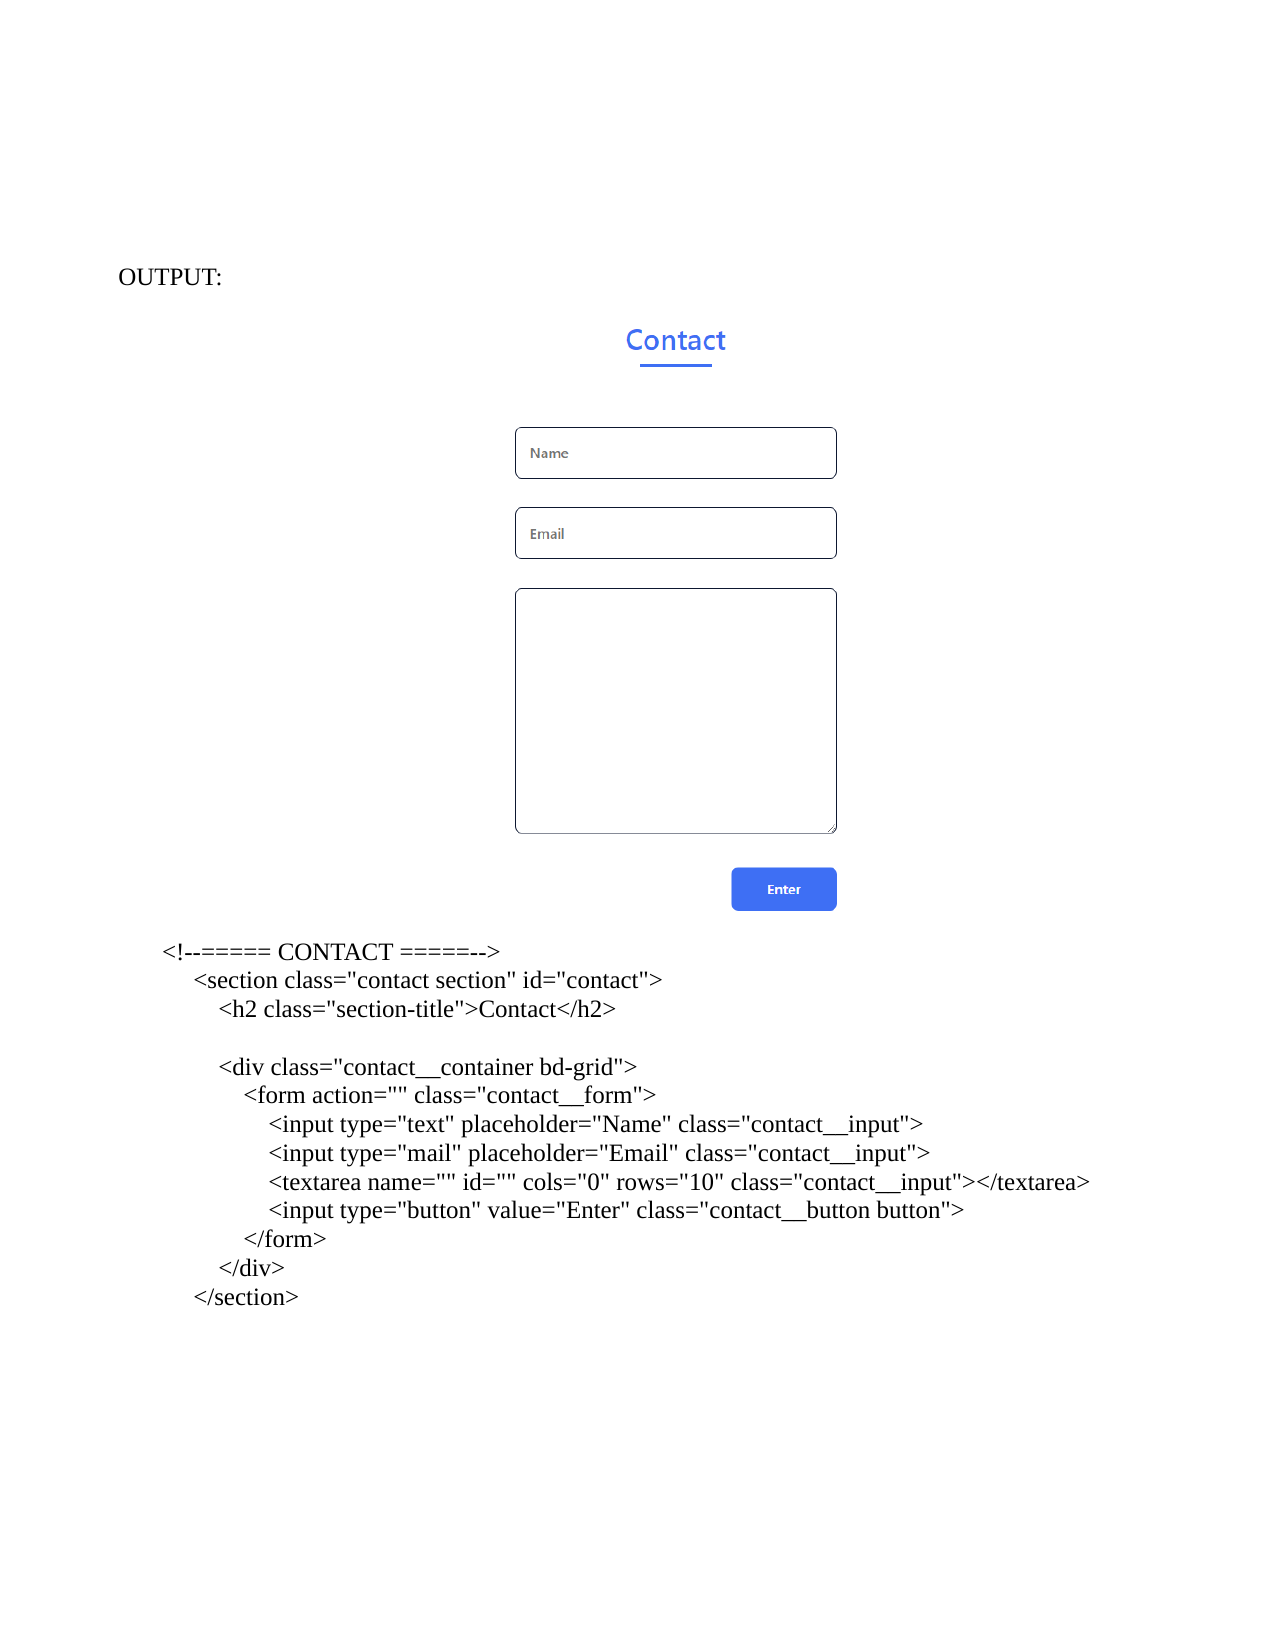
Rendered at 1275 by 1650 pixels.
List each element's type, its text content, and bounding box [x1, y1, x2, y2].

text <form action="" class="contact__form"> [118, 1080, 1157, 1109]
text </section> [118, 1282, 1157, 1310]
text <input type="text" placeholder="Name" class="contact__input"> [118, 1109, 1157, 1138]
text <h2 class="section-title">Contact</h2> [118, 994, 1157, 1023]
text <textarea name="" id="" cols="0" rows="10" class="contact__input"></textarea> [118, 1167, 1157, 1195]
text OUTPUT: [118, 262, 1157, 290]
text <section class="contact section" id="contact"> [118, 965, 1157, 994]
text </div> [118, 1253, 1157, 1282]
picture [118, 290, 1157, 937]
text <div class="contact__container bd-grid"> [118, 1052, 1157, 1080]
text <!--===== CONTACT =====--> [118, 937, 1157, 965]
text <input type="mail" placeholder="Email" class="contact__input"> [118, 1138, 1157, 1167]
text <input type="button" value="Enter" class="contact__button button"> [118, 1195, 1157, 1224]
text </form> [118, 1224, 1157, 1253]
